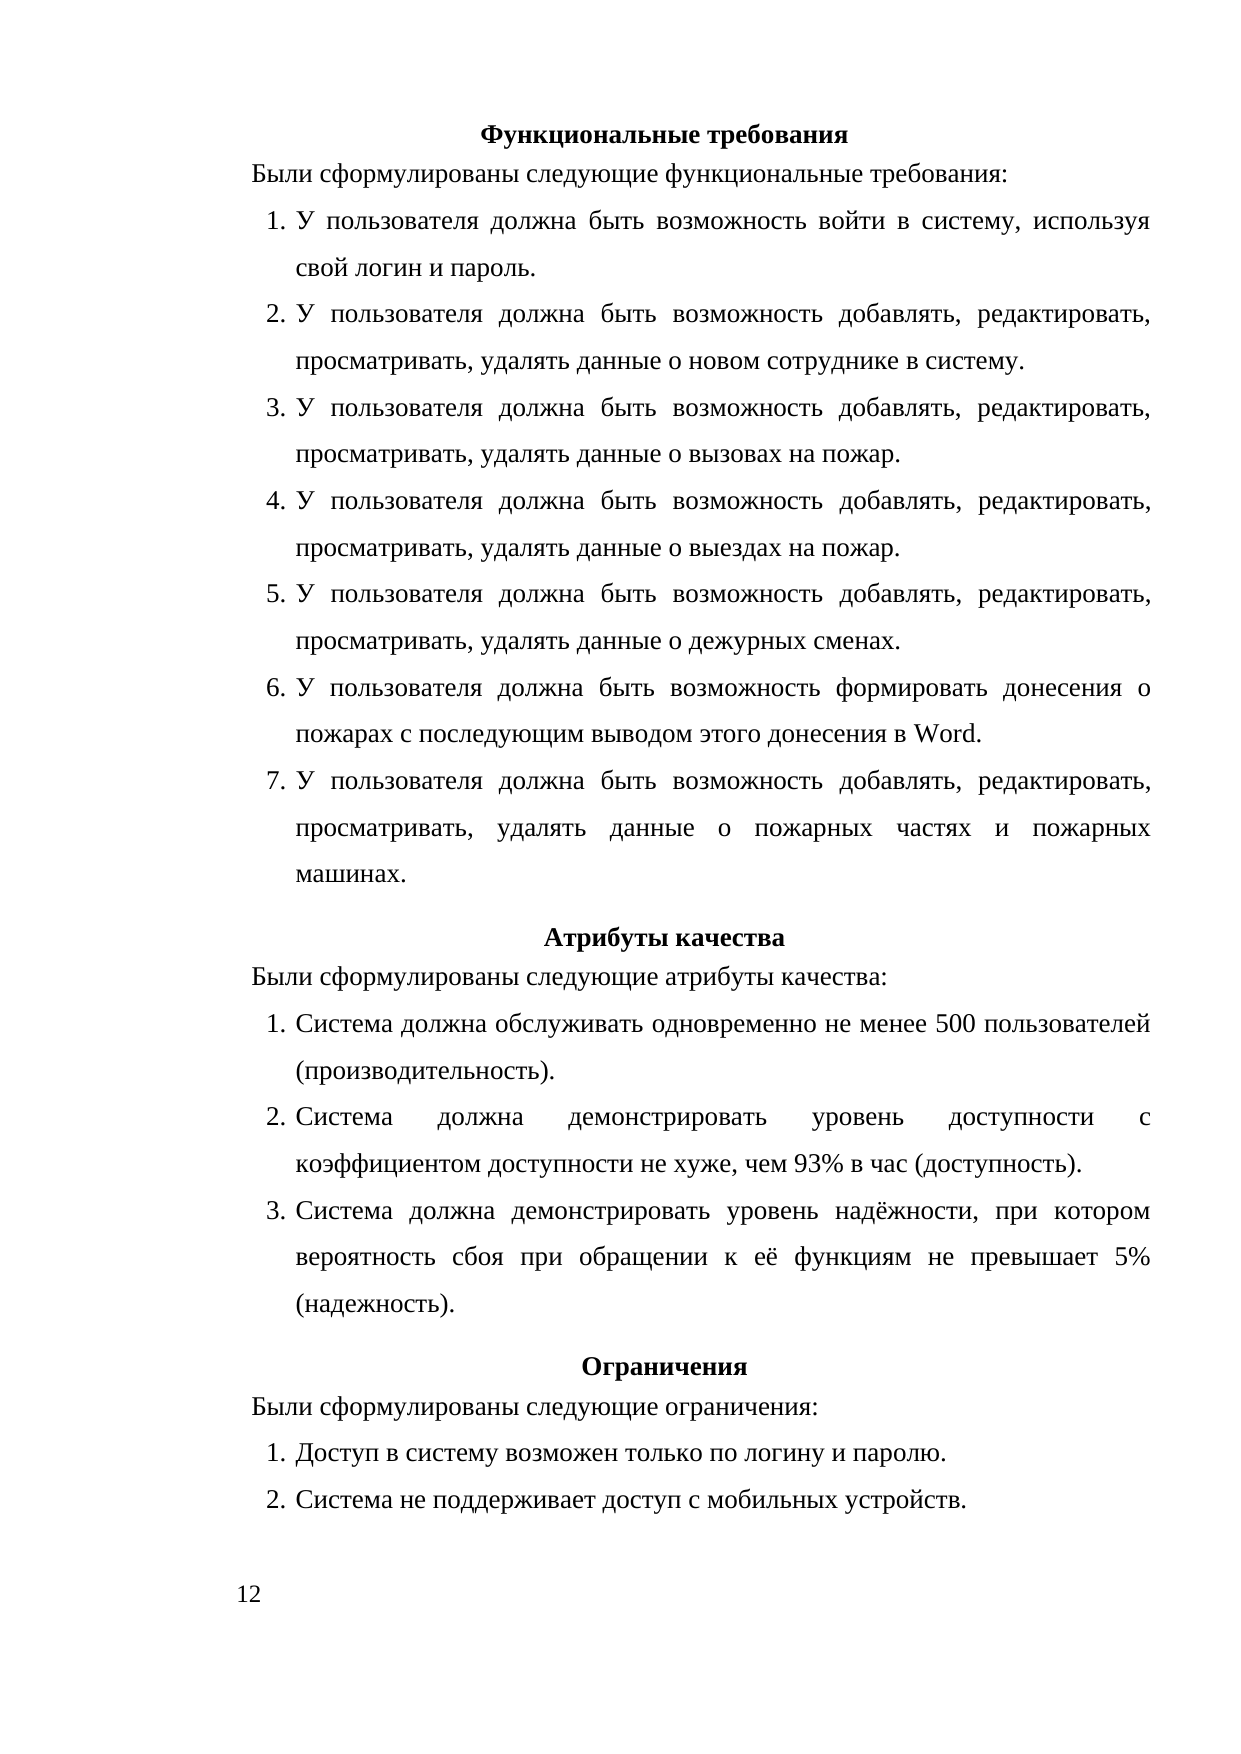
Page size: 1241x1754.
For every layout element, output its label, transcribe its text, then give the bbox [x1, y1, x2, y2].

list У пользователя должна быть возможность формировать донесения о пожарах с последующим выводом этого донесения в Word. [266, 671, 1152, 749]
text Были сформулированы следующие функциональные требования: [177, 158, 1152, 189]
subtitle Атрибуты качества [177, 921, 1152, 952]
list Система не поддерживает доступ с мобильных устройств. [266, 1483, 1152, 1514]
list Доступ в систему возможен только по логину и паролю. [266, 1437, 1152, 1468]
list У пользователя должна быть возможность войти в систему, используя свой логин и пароль. [266, 204, 1152, 282]
text Были сформулированы следующие ограничения: [177, 1390, 1152, 1421]
list У пользователя должна быть возможность добавлять, редактировать, просматривать, удалять данные о дежурных сменах. [266, 578, 1152, 655]
list У пользователя должна быть возможность добавлять, редактировать, просматривать, удалять данные о новом сотруднике в систему. [266, 298, 1152, 375]
text Были сформулированы следующие атрибуты качества: [177, 960, 1152, 992]
subtitle Ограничения [177, 1350, 1152, 1382]
list У пользователя должна быть возможность добавлять, редактировать, просматривать, удалять данные о выездах на пожар. [266, 484, 1152, 562]
list Система должна обслуживать одновременно не менее 500 пользователей (производительность). [266, 1007, 1152, 1085]
list Система должна демонстрировать уровень доступности с коэффициентом доступности не хуже, чем 93% в час (доступность). [266, 1100, 1152, 1178]
subtitle Функциональные требования [177, 118, 1152, 149]
list У пользователя должна быть возможность добавлять, редактировать, просматривать, удалять данные о вызовах на пожар. [266, 391, 1152, 469]
list У пользователя должна быть возможность добавлять, редактировать, просматривать, удалять данные о пожарных частях и пожарных машинах. [266, 764, 1152, 889]
list Система должна демонстрировать уровень надёжности, при котором вероятность сбоя при обращении к её функциям не превышает 5% (надежность). [266, 1194, 1152, 1318]
